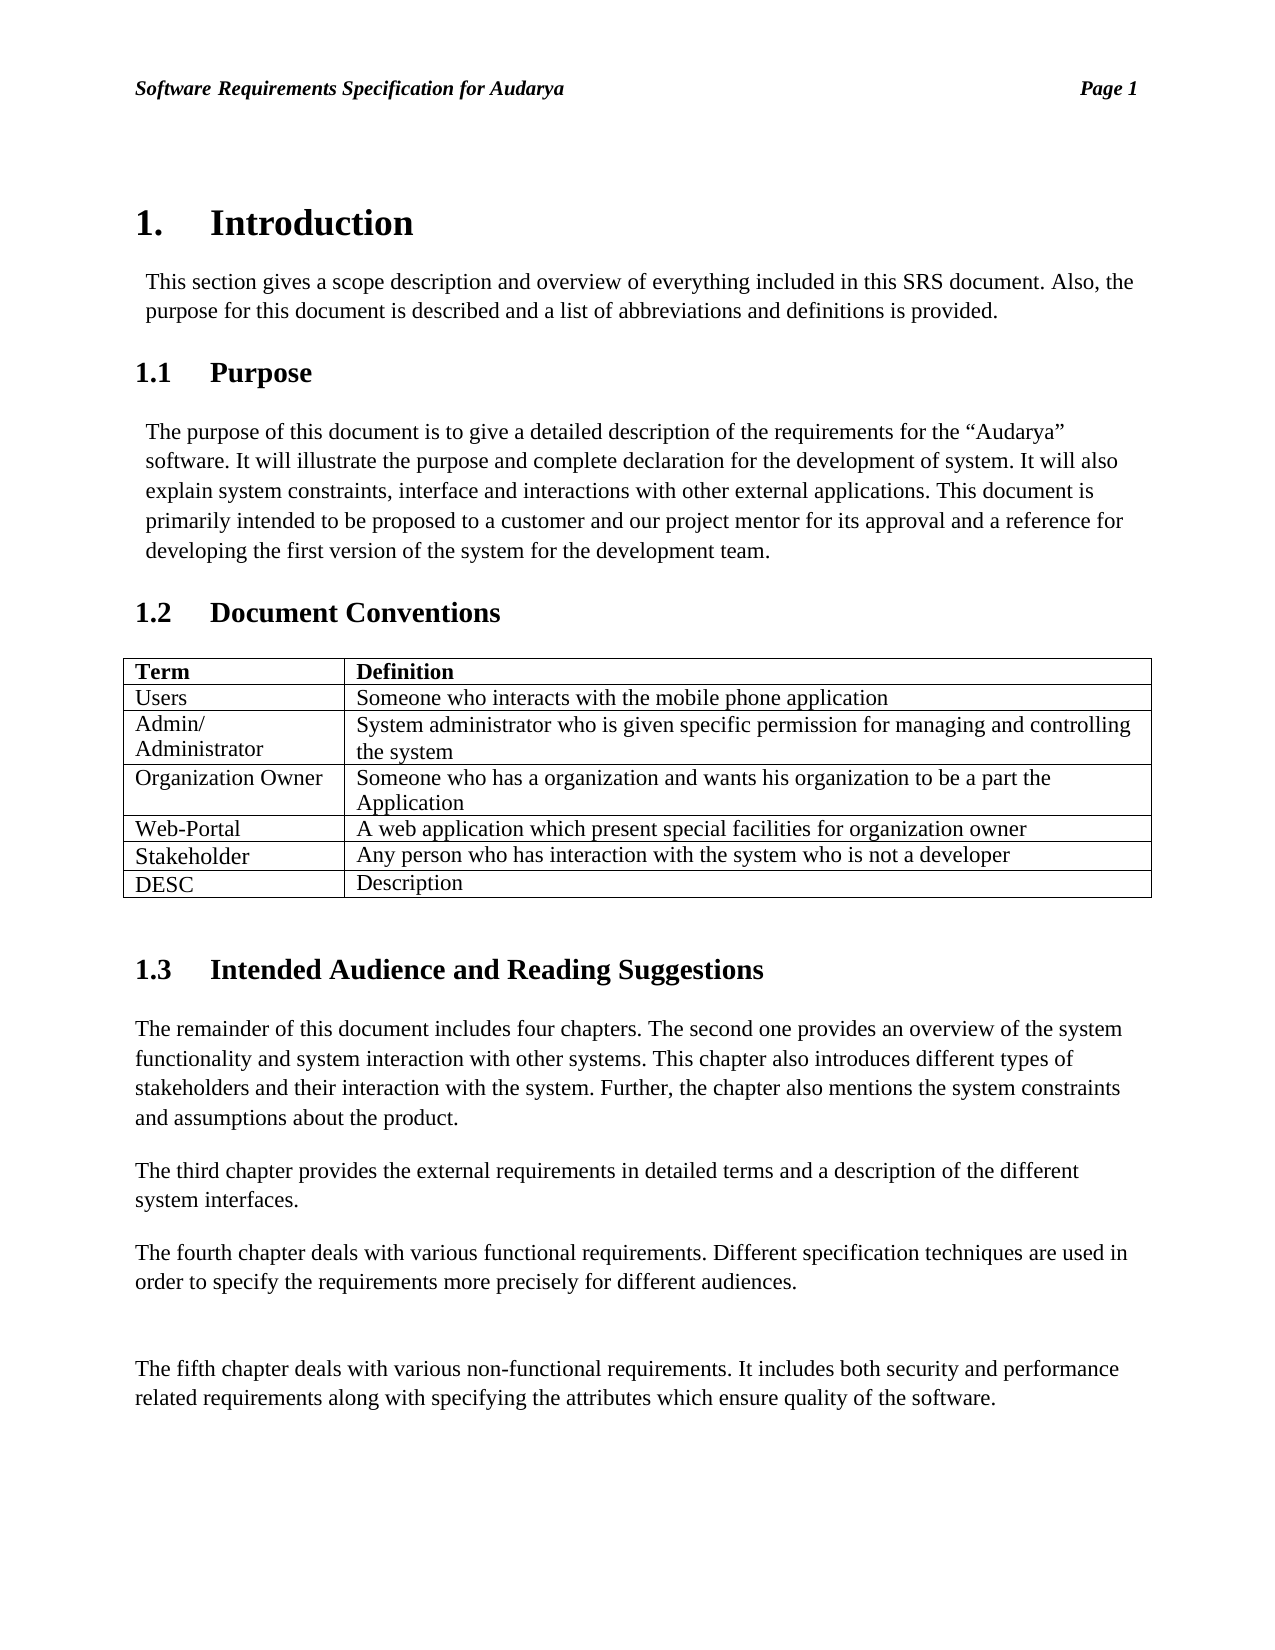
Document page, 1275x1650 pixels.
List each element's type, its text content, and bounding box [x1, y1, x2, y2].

table_cell Description [345, 871, 1151, 897]
table_header Definition [345, 659, 1151, 684]
table_cell Users [124, 685, 344, 710]
table_cell System administrator who is given specific permission for managing and controlling the system [345, 711, 1151, 764]
table_cell Admin/Administrator [124, 711, 344, 764]
table_cell A web application which present special facilities for organization owner [345, 816, 1151, 841]
text The purpose of this document is to give a detailed description of the requirements for the “Audarya” software. It will illustrate the purpose and complete declaration for the development of system. It will also explain system constraints, interface and interactions with other external applications. This document is primarily intended to be proposed to a customer and our project mentor for its approval and a reference for developing the first version of the system for the development team. [145, 418, 1140, 563]
text The fifth chapter deals with various non-functional requirements. It includes both security and performance related requirements along with specifying the attributes which ensure quality of the software. [135, 1354, 1140, 1410]
text The remainder of this document includes four chapters. The second one provides an overview of the system functionality and system interaction with other systems. This chapter also introduces different types of stakeholders and their interaction with the system. Further, the chapter also mentions the system constraints and assumptions about the product. [135, 1015, 1140, 1131]
table_cell Someone who has a organization and wants his organization to be a part the Application [345, 765, 1151, 815]
table_header Term [124, 659, 344, 684]
subtitle Purpose [135, 355, 1140, 389]
table_cell Someone who interacts with the mobile phone application [345, 685, 1151, 710]
text The third chapter provides the external requirements in detailed terms and a description of the different system interfaces. [135, 1157, 1140, 1213]
table_cell DESC [124, 871, 344, 897]
text This section gives a scope description and overview of everything included in this SRS document. Also, the purpose for this document is described and a list of abbreviations and definitions is provided. [145, 268, 1140, 323]
table_cell Stakeholder [124, 842, 344, 870]
table_cell Organization Owner [124, 765, 344, 815]
subtitle Intended Audience and Reading Suggestions [135, 952, 1140, 986]
subtitle Document Conventions [135, 596, 1140, 629]
subtitle Introduction [135, 200, 1140, 243]
table_cell Any person who has interaction with the system who is not a developer [345, 842, 1151, 870]
table_cell Web-Portal [124, 816, 344, 841]
text The fourth chapter deals with various functional requirements. Different specification techniques are used in order to specify the requirements more precisely for different audiences. [135, 1239, 1140, 1294]
